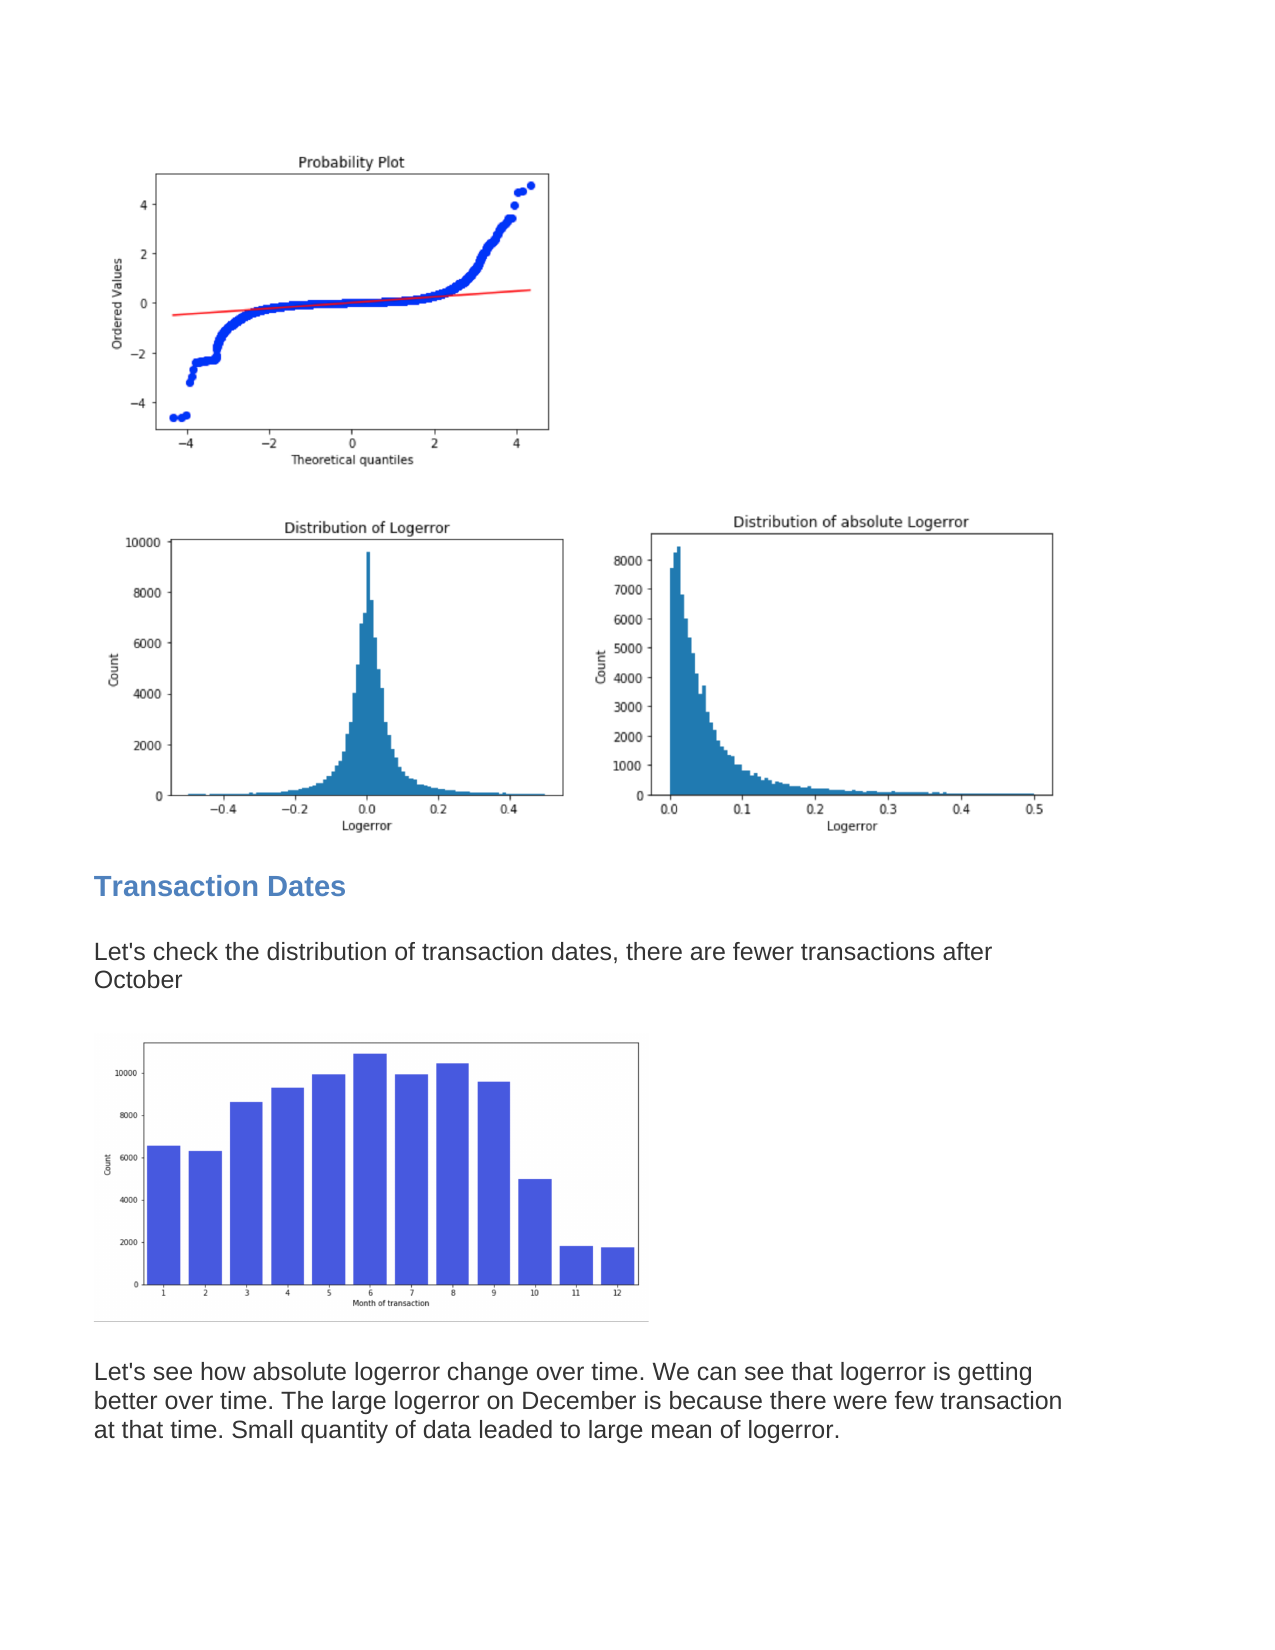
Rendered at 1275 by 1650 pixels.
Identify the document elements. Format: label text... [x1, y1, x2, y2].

picture [93, 509, 1066, 841]
text Let's check the distribution of transaction dates, there are fewer transactions after October [94, 937, 1087, 994]
picture [93, 150, 563, 481]
text Let's see how absolute logerror change over time. We can see that logerror is getting better over time. The large logerror on December is because there were few transaction at that time. Small quantity of data leaded to large mean of logerror. [94, 1357, 1087, 1444]
picture [93, 1033, 649, 1324]
text Transaction Dates [94, 869, 1087, 903]
